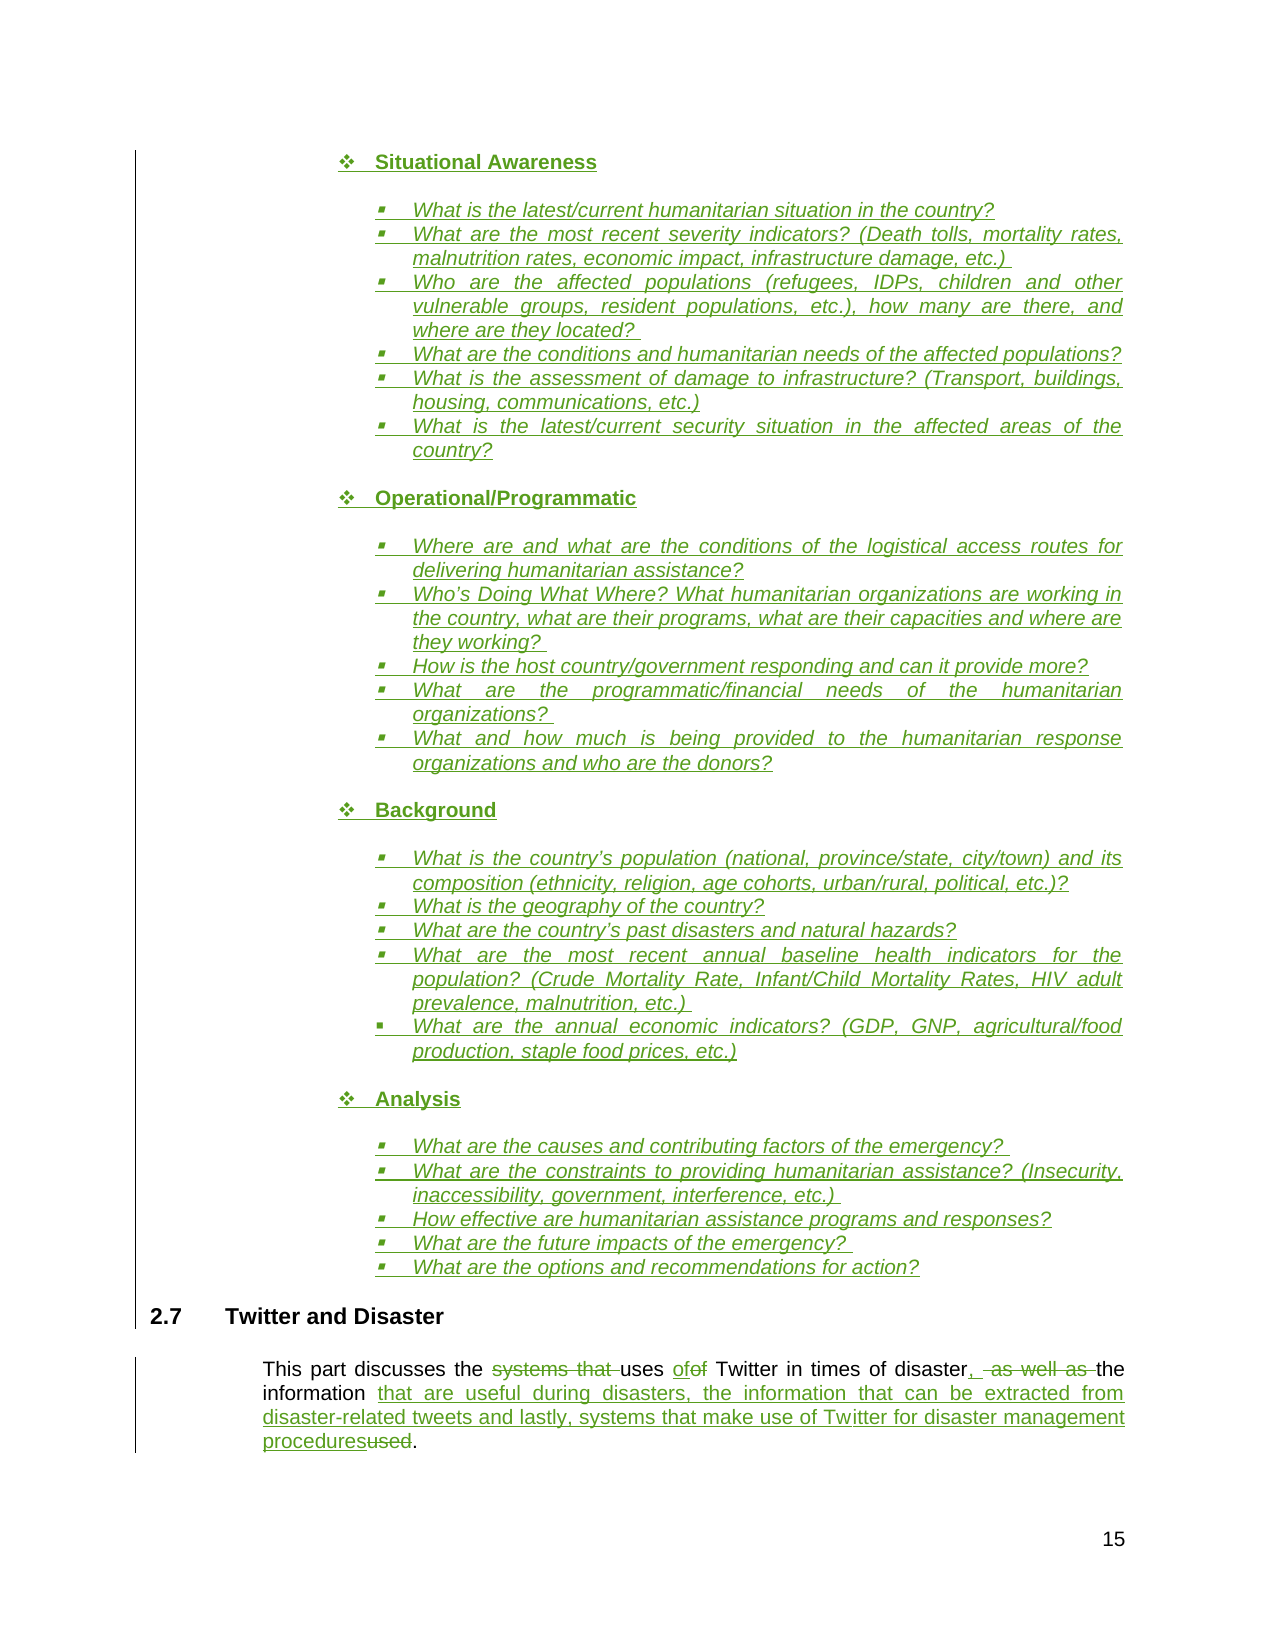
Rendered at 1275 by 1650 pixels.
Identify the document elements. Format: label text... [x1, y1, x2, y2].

text This part discusses the uses Twitter in times of disasterthe information . [262, 1427, 1125, 1453]
subtitle Twitter and Disaster [150, 1303, 1125, 1329]
text This part discusses the uses Twitter in times of disasterthe information . [262, 1357, 1125, 1426]
